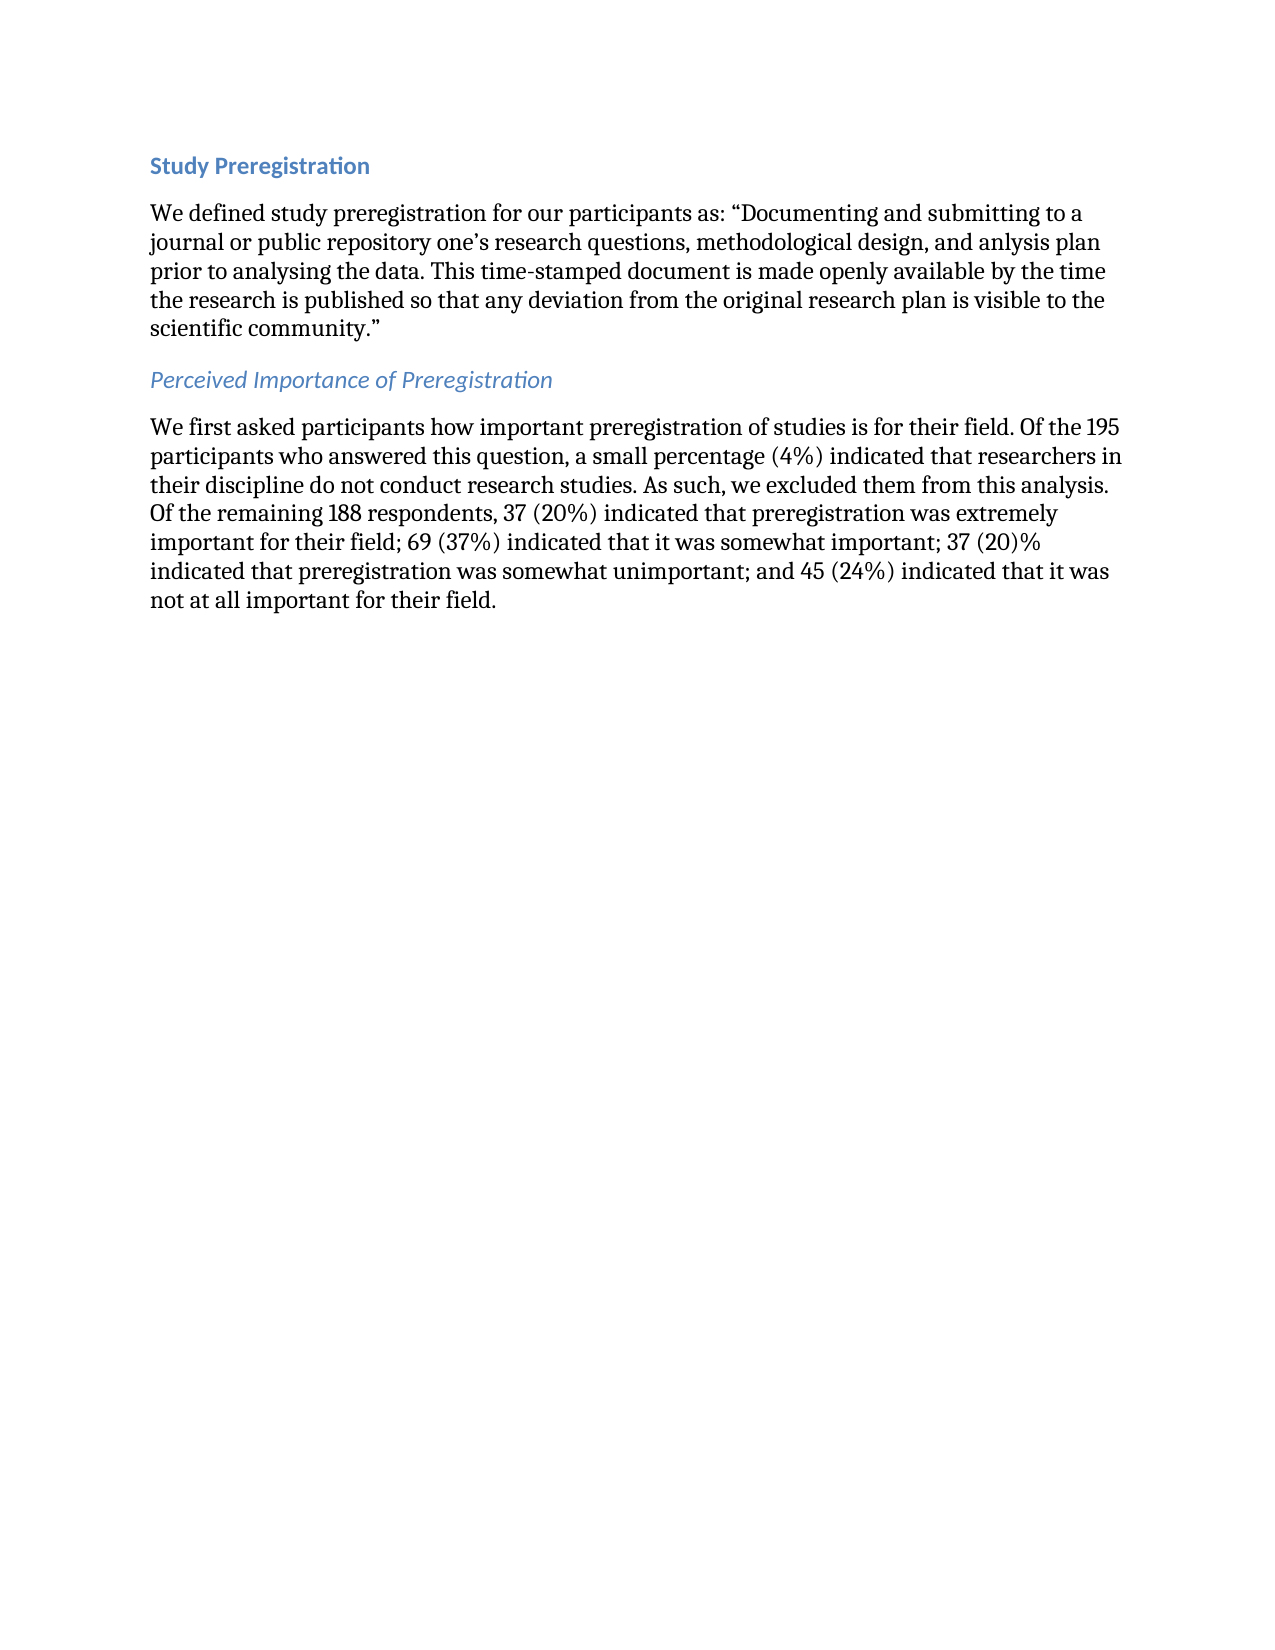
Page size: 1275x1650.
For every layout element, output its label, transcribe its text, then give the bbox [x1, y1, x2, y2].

text We defined study preregistration for our participants as: “Documenting and submitting to a journal or public repository one’s research questions, methodological design, and anlysis plan prior to analysing the data. This time-stamped document is made openly available by the time the research is published so that any deviation from the original research plan is visible to the scientific community.” [150, 199, 1125, 343]
subtitle Study Preregistration [150, 150, 1125, 181]
subtitle Perceived Importance of Preregistration [150, 364, 1125, 394]
text We first asked participants how important preregistration of studies is for their field. Of the 195 participants who answered this question, a small percentage (4%) indicated that researchers in their discipline do not conduct research studies. As such, we excluded them from this analysis. Of the remaining 188 respondents, 37 (20%) indicated that preregistration was extremely important for their field; 69 (37%) indicated that it was somewhat important; 37 (20)% indicated that preregistration was somewhat unimportant; and 45 (24%) indicated that it was not at all important for their field. [150, 413, 1125, 614]
